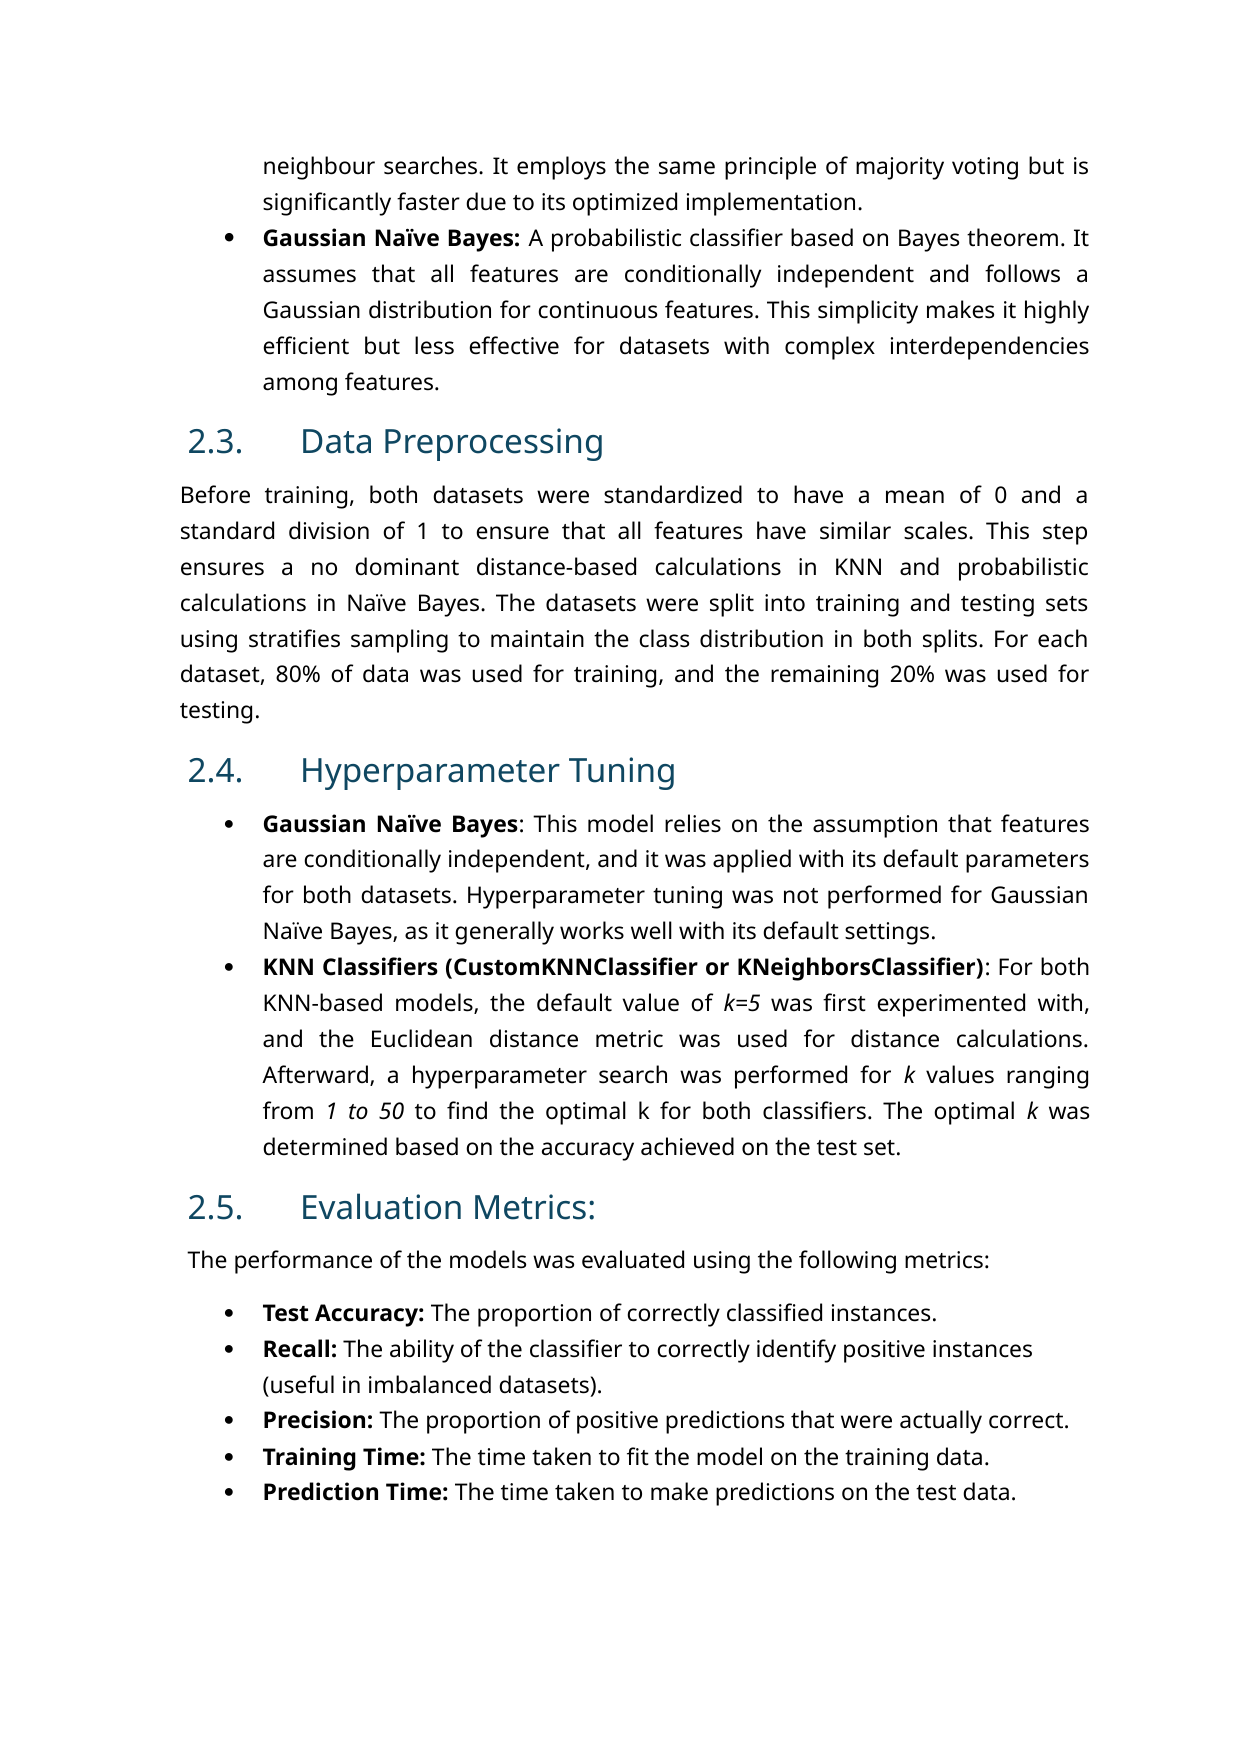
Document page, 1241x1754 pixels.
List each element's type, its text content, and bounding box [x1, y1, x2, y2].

subtitle Hyperparameter Tuning [187, 747, 1090, 792]
text The performance of the models was evaluated using the following metrics: [150, 1244, 1090, 1275]
list Training Time: The time taken to fit the model on the training data. [225, 1440, 1090, 1472]
subtitle Data Preprocessing [187, 418, 1090, 464]
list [225, 150, 1090, 217]
list Gaussian Naïve Bayes: This model relies on the assumption that features are conditionally independent, and it was applied with its default parameters for both datasets. Hyperparameter tuning was not performed for Gaussian Naïve Bayes, as it generally works well with its default settings. [225, 807, 1090, 947]
list KNN Classifiers (CustomKNNClassifier or KNeighborsClassifier): For both KNN-based models, the default value of k=5 was first experimented with, and the Euclidean distance metric was used for distance calculations. Afterward, a hyperparameter search was performed for k values ranging from 1 to 50 to find the optimal k for both classifiers. The optimal k was determined based on the accuracy achieved on the test set. [225, 951, 1090, 1162]
list Test Accuracy: The proportion of correctly classified instances. [225, 1297, 1090, 1328]
list Prediction Time: The time taken to make predictions on the test data. [225, 1476, 1090, 1508]
text Before training, both datasets were standardized to have a mean of 0 and a standard division of 1 to ensure that all features have similar scales. This step ensures a no dominant distance-based calculations in KNN and probabilistic calculations in Naïve Bayes. The datasets were split into training and testing sets using stratifies sampling to maintain the class distribution in both splits. For each dataset, 80% of data was used for training, and the remaining 20% was used for testing. [179, 479, 1090, 726]
list Precision: The proportion of positive predictions that were actually correct. [225, 1404, 1090, 1436]
list Gaussian Naïve Bayes: A probabilistic classifier based on Bayes theorem. It assumes that all features are conditionally independent and follows a Gaussian distribution for continuous features. This simplicity makes it highly efficient but less effective for datasets with complex interdependencies among features. [225, 222, 1090, 397]
list Recall: The ability of the classifier to correctly identify positive instances (useful in imbalanced datasets). [225, 1333, 1090, 1400]
subtitle Evaluation Metrics: [187, 1183, 1090, 1229]
